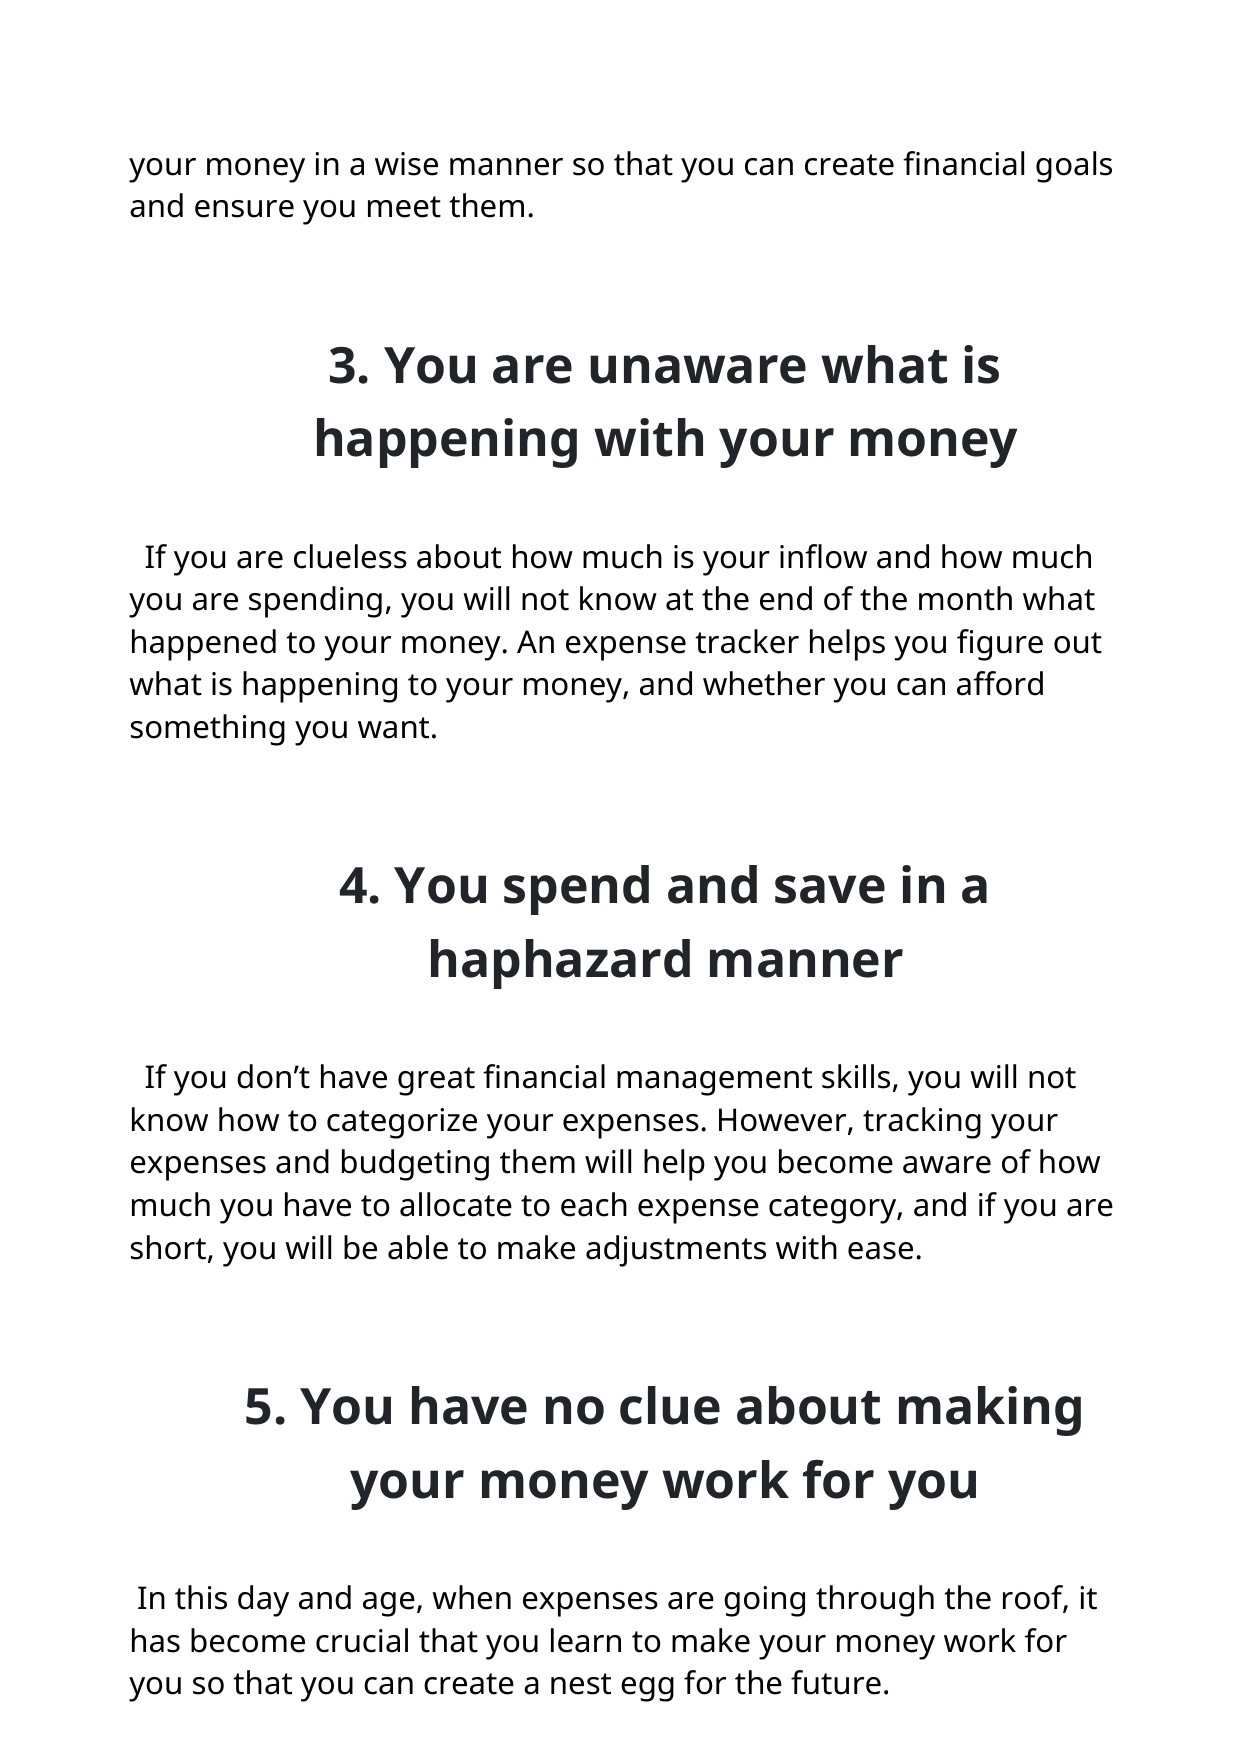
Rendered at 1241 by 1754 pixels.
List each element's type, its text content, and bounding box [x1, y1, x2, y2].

subtitle 4. You spend and save in a haphazard manner [203, 850, 1128, 992]
text If you don’t have great financial management skills, you will not know how to categorize your expenses. However, tracking your expenses and budgeting them will help you become aware of how much you have to allocate to each expense category, and if you are short, you will be able to make adjustments with ease. [129, 1055, 1128, 1268]
text If you are clueless about how much is your inflow and how much you are spending, you will not know at the end of the month what happened to your money. An expense tracker helps you figure out what is happening to your money, and whether you can afford something you want. [129, 534, 1128, 748]
subtitle 5. You have no clue about making your money work for you [203, 1371, 1128, 1513]
subtitle 3. You are unaware what is happening with your money [203, 329, 1128, 471]
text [129, 142, 1128, 227]
text In this day and age, when expenses are going through the roof, it has become crucial that you learn to make your money work for you so that you can create a nest egg for the future. [129, 1576, 1128, 1704]
